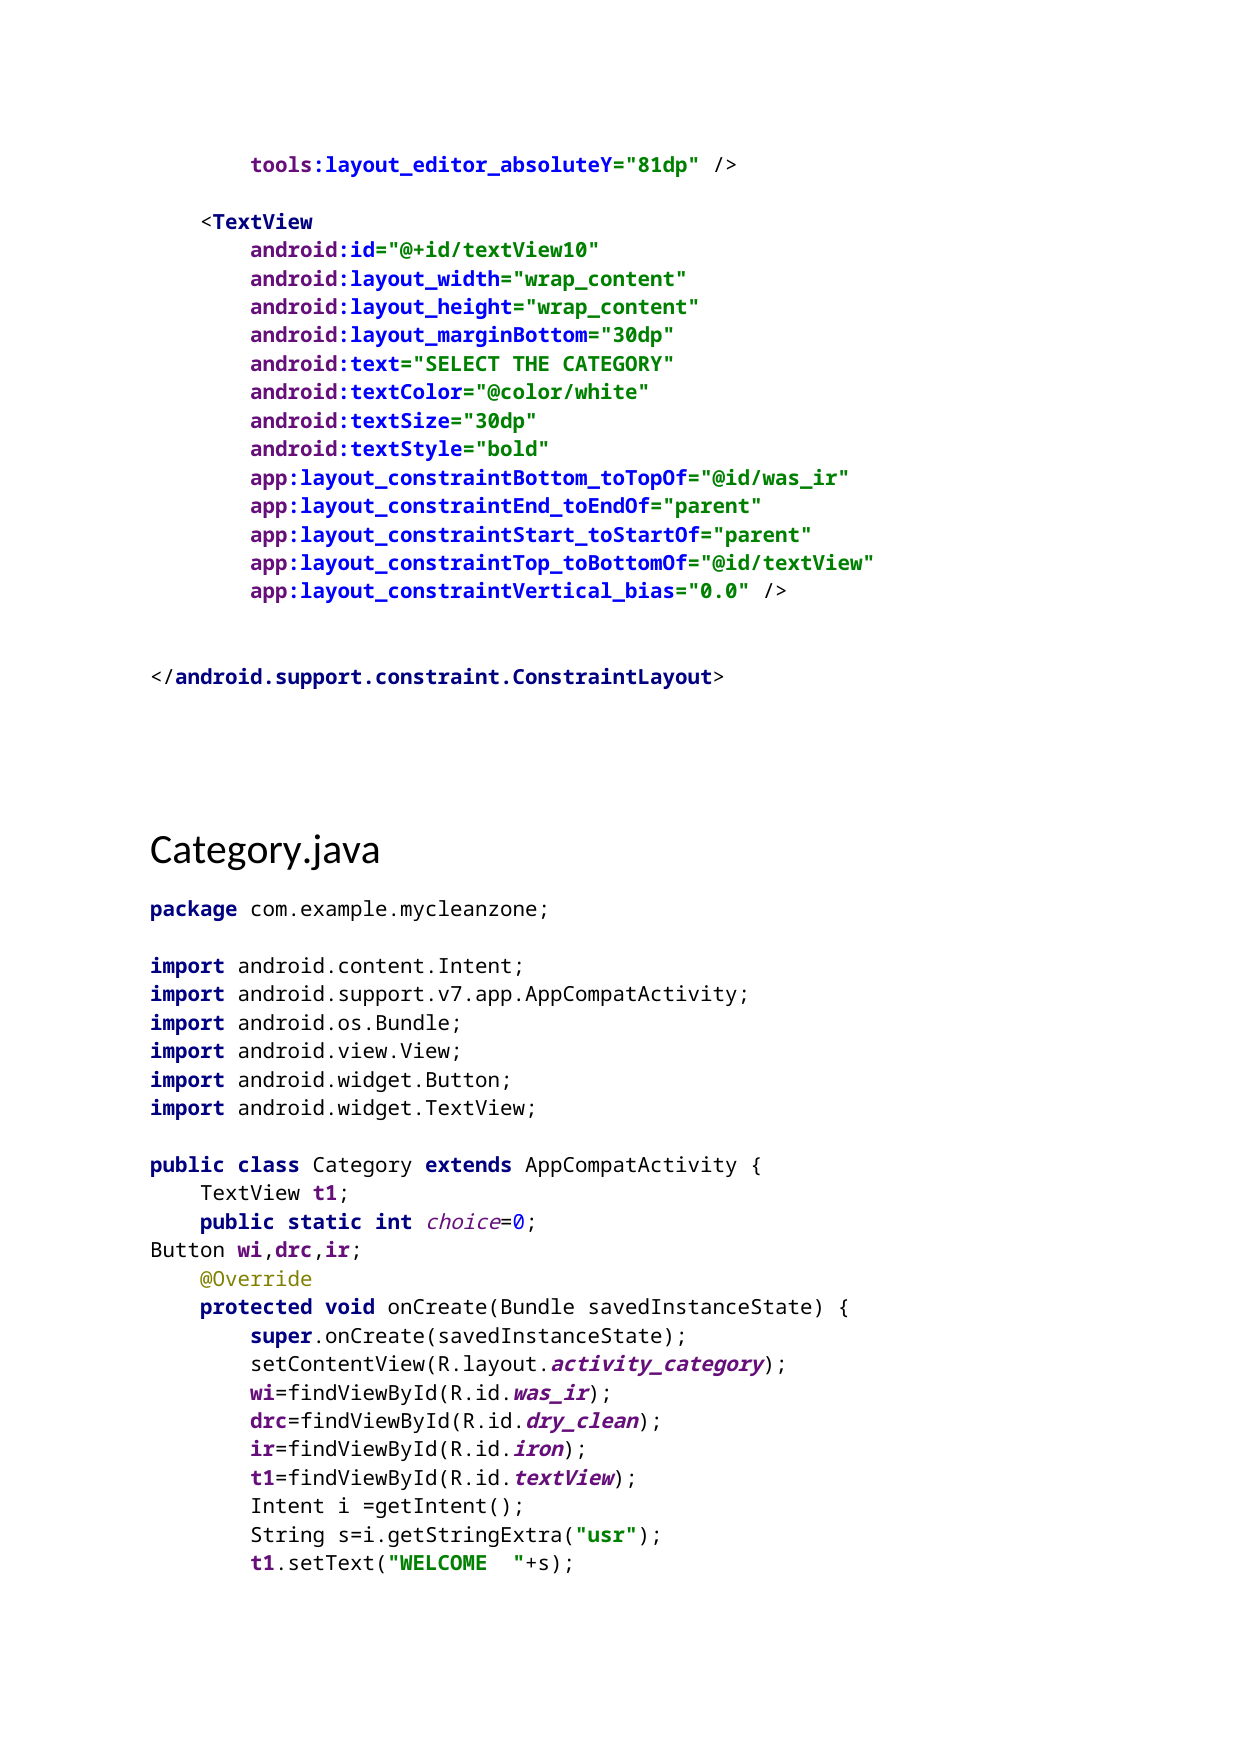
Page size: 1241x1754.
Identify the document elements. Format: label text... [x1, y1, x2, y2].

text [150, 894, 1090, 1577]
text Category.java [150, 823, 1090, 873]
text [150, 150, 1090, 690]
